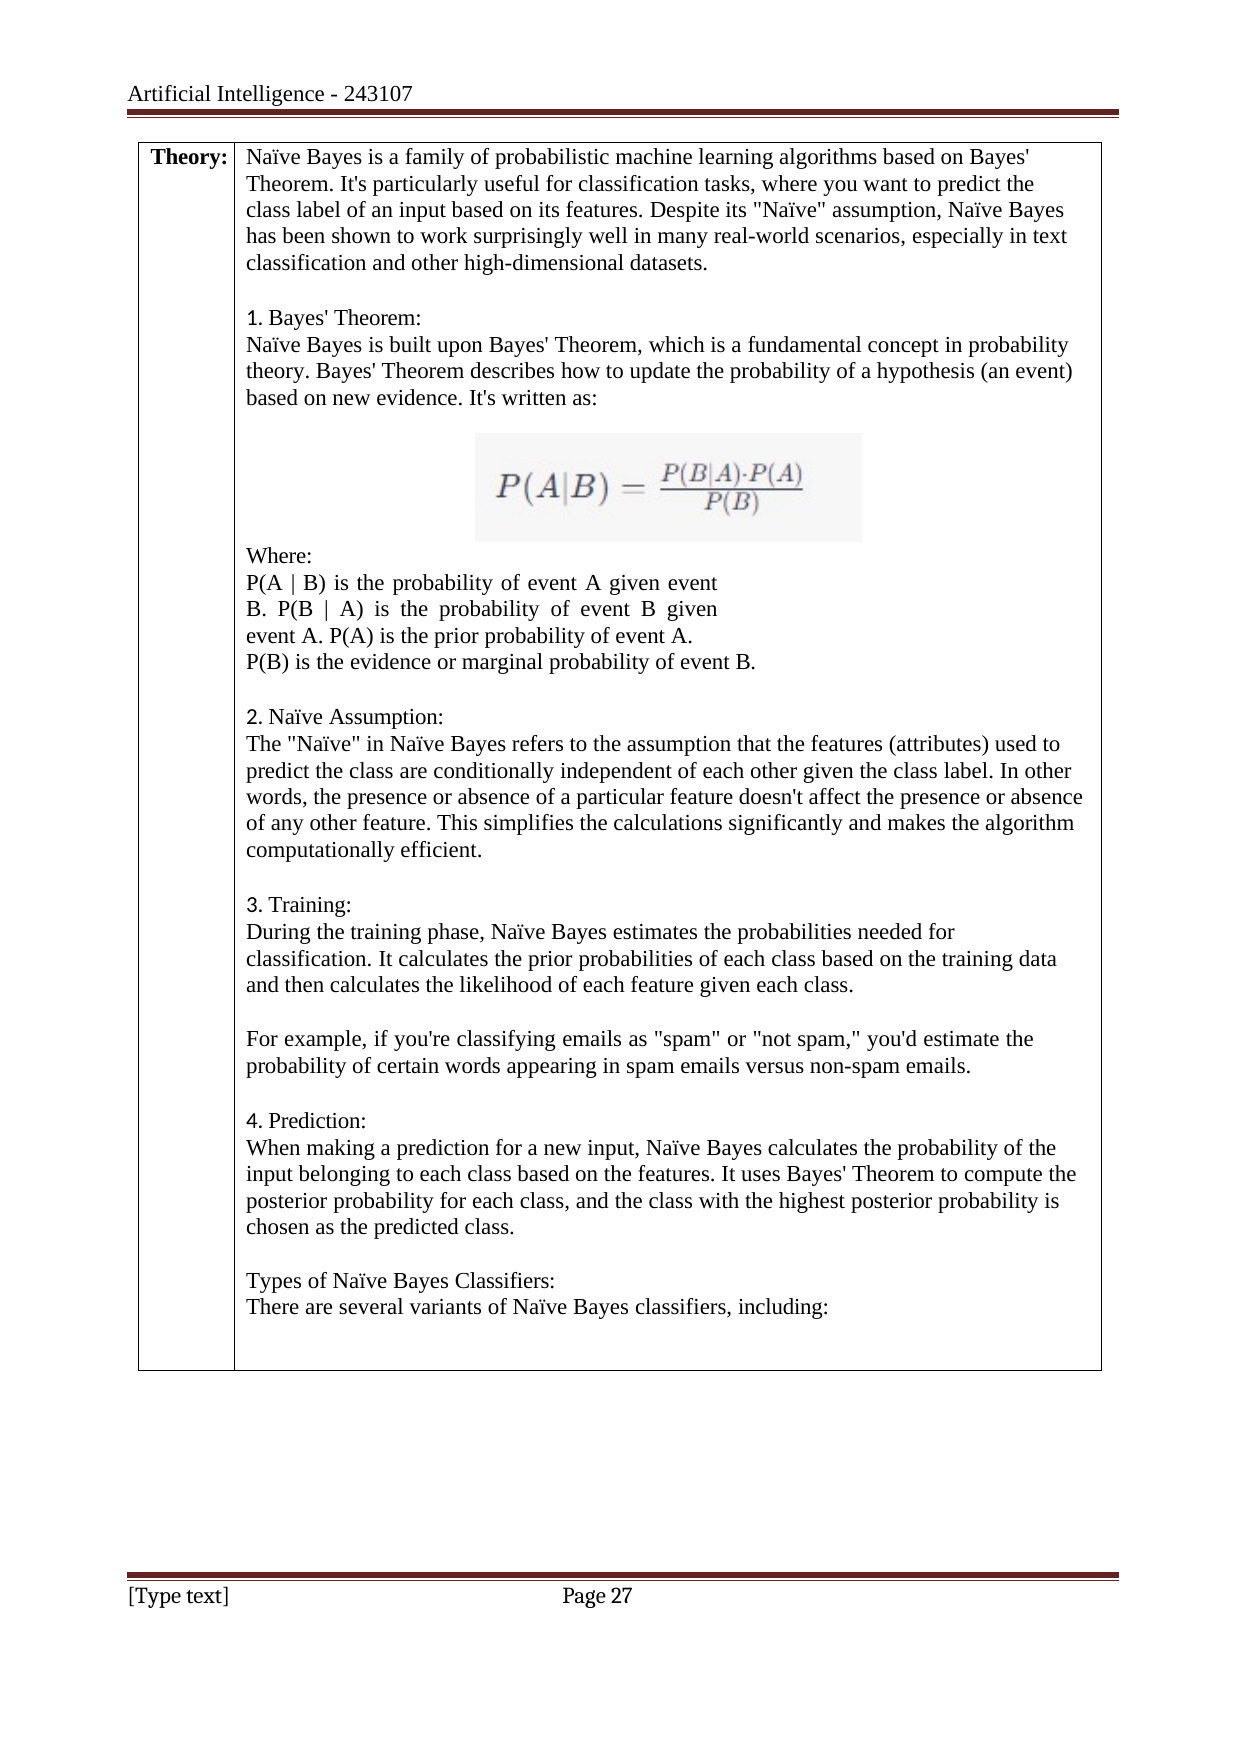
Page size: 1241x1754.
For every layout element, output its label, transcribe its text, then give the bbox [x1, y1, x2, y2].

table_header Naïve Bayes is a family of probabilistic machine learning algorithms based on Bayes' Theorem. It's particularly useful for classification tasks, where you want to predict the class label of an input based on its features. Despite its "Naïve" assumption, Naïve Bayes has been shown to work surprisingly well in many real-world scenarios, especially in text classification and other high-dimensional datasets. Bayes' Theorem: Naïve Bayes is built upon Bayes' Theorem, which is a fundamental concept in probability theory. Bayes' Theorem describes how to update the probability of a hypothesis (an event) based on new evidence. It's written as: Where: P(A | B) is the probability of event A given event B. P(B | A) is the probability of event B given event A. P(A) is the prior probability of event A. P(B) is the evidence or marginal probability of event B. Naïve Assumption: The "Naïve" in Naïve Bayes refers to the assumption that the features (attributes) used to predict the class are conditionally independent of each other given the class label. In other words, the presence or absence of a particular feature doesn't affect the presence or absence of any other feature. This simplifies the calculations significantly and makes the algorithm computationally efficient. Training: During the training phase, Naïve Bayes estimates the probabilities needed for classification. It calculates the prior probabilities of each class based on the training data and then calculates the likelihood of each feature given each class. For example, if you're classifying emails as "spam" or "not spam," you'd estimate the probability of certain words appearing in spam emails versus non-spam emails. Prediction: When making a prediction for a new input, Naïve Bayes calculates the probability of the input belonging to each class based on the features. It uses Bayes' Theorem to compute the posterior probability for each class, and the class with the highest posterior probability is chosen as the predicted class. Types of Naïve Bayes Classifiers: There are several variants of Naïve Bayes classifiers, including: [235, 143, 1101, 1369]
picture [474, 433, 863, 542]
table_header Theory: [139, 143, 234, 1369]
